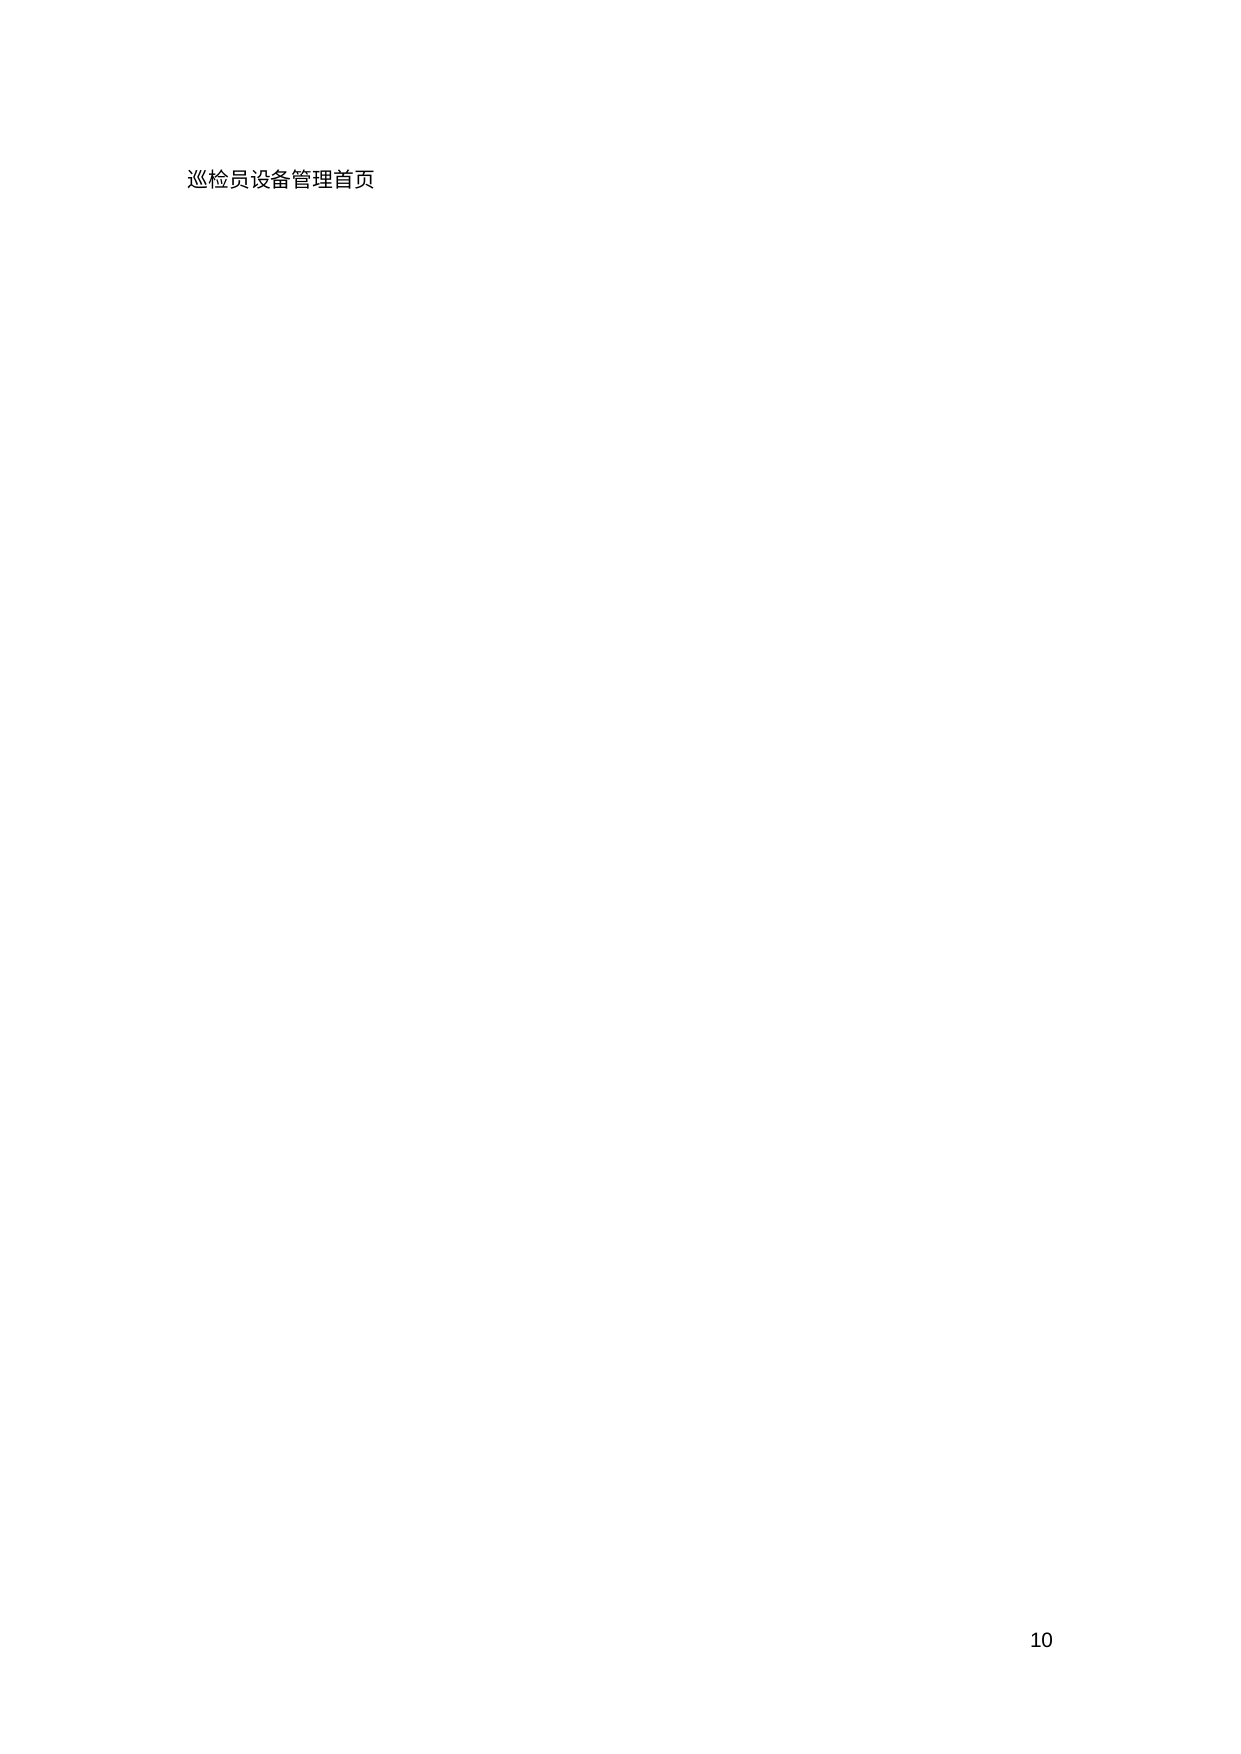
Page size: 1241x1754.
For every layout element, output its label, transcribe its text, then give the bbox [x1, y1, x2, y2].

text 巡检员设备管理首页 [187, 162, 1053, 194]
